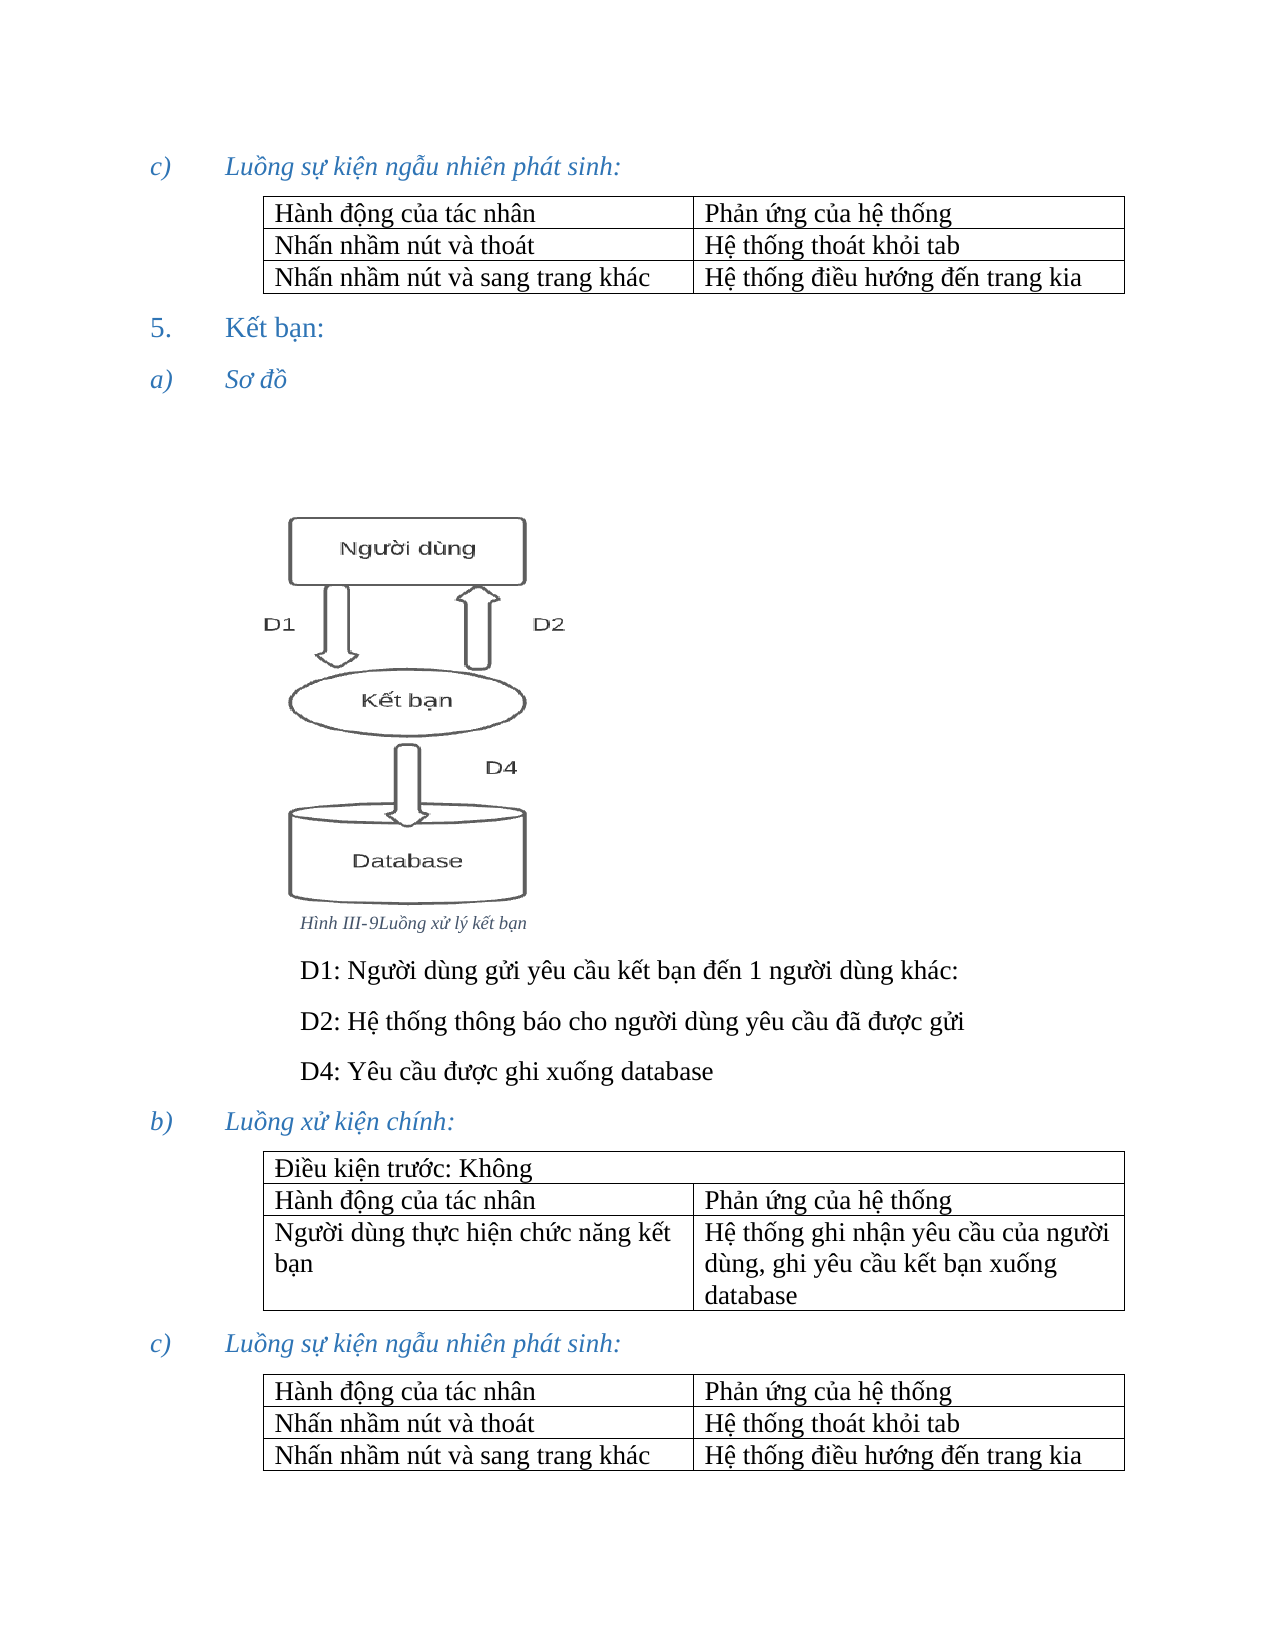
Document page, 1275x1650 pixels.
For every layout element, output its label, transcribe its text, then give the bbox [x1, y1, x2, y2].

table_cell Nhấn nhầm nút và thoát [264, 1407, 693, 1438]
table_cell Hệ thống thoát khỏi tab [694, 1407, 1124, 1438]
subtitle Luồng xử kiện chính: [150, 1105, 1125, 1136]
table_cell Hệ thống ghi nhận yêu cầu của người dùng, ghi yêu cầu kết bạn xuống database [694, 1216, 1124, 1310]
table_cell Nhấn nhầm nút và sang trang khác [264, 261, 693, 293]
subtitle Sơ đồ [150, 363, 1125, 394]
text D4: Yêu cầu được ghi xuống database [225, 1055, 1125, 1086]
text D1: Người dùng gửi yêu cầu kết bạn đến 1 người dùng khác: [225, 954, 1125, 986]
table_header Phản ứng của hệ thống [694, 197, 1124, 228]
table_cell Phản ứng của hệ thống [694, 1184, 1124, 1215]
subtitle Luồng sự kiện ngẫu nhiên phát sinh: [150, 1328, 1125, 1359]
table_header Phản ứng của hệ thống [694, 1375, 1124, 1406]
table_header Hành động của tác nhân [264, 1375, 693, 1406]
table_cell Hệ thống điều hướng đến trang kia [694, 261, 1124, 293]
subtitle Kết bạn: [150, 310, 1125, 344]
table_cell Người dùng thực hiện chức năng kết bạn [264, 1216, 693, 1310]
table_header Điều kiện trước: Không [264, 1152, 1124, 1183]
table_cell Hệ thống điều hướng đến trang kia [694, 1439, 1124, 1470]
table_cell Nhấn nhầm nút và sang trang khác [264, 1439, 693, 1470]
table_header Hành động của tác nhân [264, 197, 693, 228]
text D2: Hệ thống thông báo cho người dùng yêu cầu đã được gửi [225, 1004, 1125, 1036]
table_cell Hành động của tác nhân [264, 1184, 693, 1215]
table_cell Nhấn nhầm nút và thoát [264, 229, 693, 260]
subtitle Luồng sự kiện ngẫu nhiên phát sinh: [150, 150, 1125, 181]
picture [262, 509, 569, 910]
table_cell Hệ thống thoát khỏi tab [694, 229, 1124, 260]
